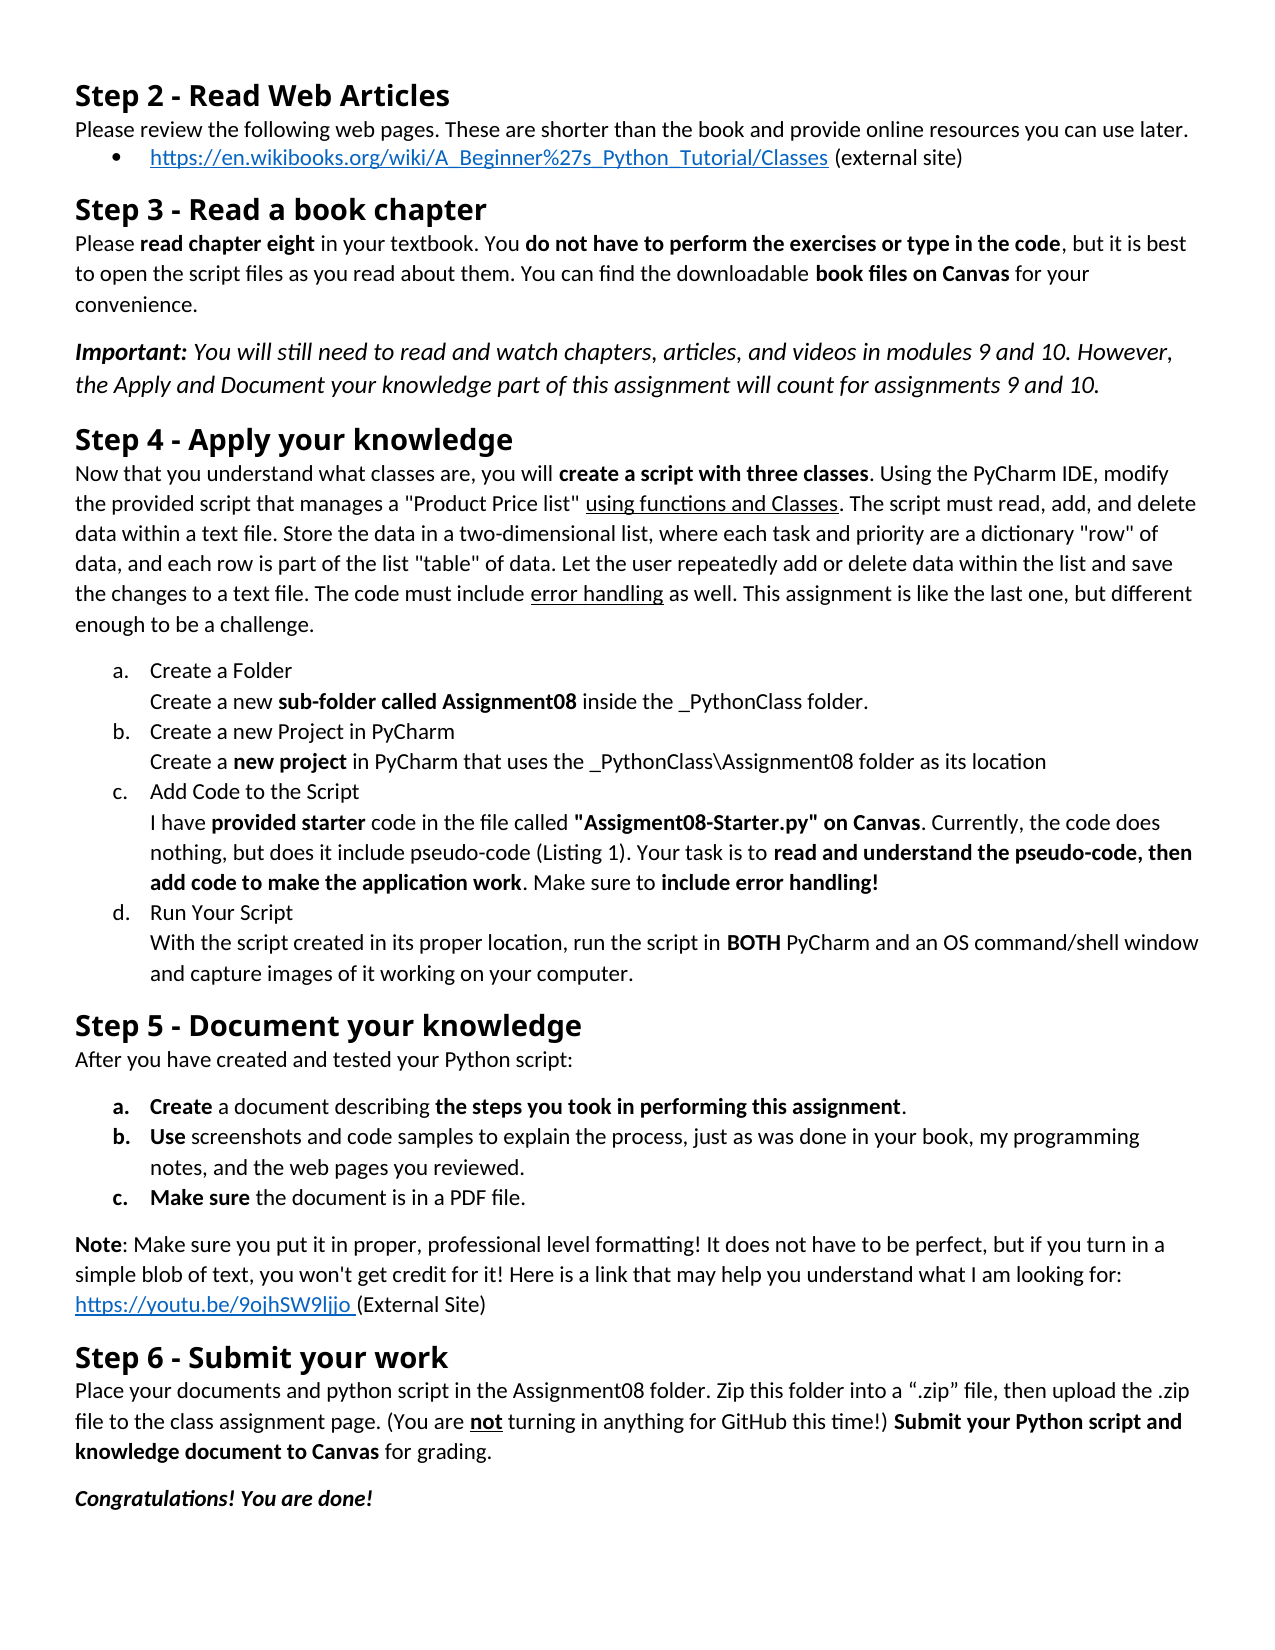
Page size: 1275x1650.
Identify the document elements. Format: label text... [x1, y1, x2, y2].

text Important: You will still need to read and watch chapters, articles, and videos in modules 9 and 10. However, the Apply and Document your knowledge part of this assignment will count for assignments 9 and 10. [75, 337, 1200, 400]
list Make sure the document is in a PDF file. [112, 1183, 1200, 1211]
list Create a Folder [112, 657, 1200, 685]
list With the script created in its proper location, run the script in BOTH PyCharm and an OS command/shell window and capture images of it working on your computer. [150, 928, 1200, 987]
list Create a new project in PyCharm that uses the _PythonClass\Assignment08 folder as its location [150, 747, 1200, 775]
text Place your documents and python script in the Assignment08 folder. Zip this folder into a “.zip” file, then upload the .zip file to the class assignment page. (You are not turning in anything for GitHub this time!) Submit your Python script and knowledge document to Canvas for grading. [75, 1377, 1200, 1465]
subtitle Step 2 - Read Web Articles [75, 75, 1200, 115]
subtitle Step 4 - Apply your knowledge [75, 419, 1200, 459]
list Run Your Script [112, 898, 1200, 926]
list Create a document describing the steps you took in performing this assignment. [112, 1092, 1200, 1120]
list Create a new Project in PyCharm [112, 717, 1200, 745]
subtitle Step 5 - Document your knowledge [75, 1006, 1200, 1045]
list I have provided starter code in the file called "Assigment08-Starter.py" on Canvas. Currently, the code does nothing, but does it include pseudo-code (Listing 1). Your task is to read and understand the pseudo-code, then add code to make the application work. Make sure to include error handling! [150, 808, 1200, 896]
text Note: Make sure you put it in proper, professional level formatting! It does not have to be perfect, but if you turn in a simple blob of text, you won't get credit for it! Here is a link that may help you understand what I am looking for: https://youtu.be/9ojhSW9ljjo (External Site) [75, 1230, 1200, 1318]
text Please read chapter eight in your textbook. You do not have to perform the exercises or type in the code, but it is best to open the script files as you read about them. You can find the downloadable book files on Canvas for your convenience. [75, 229, 1200, 318]
subtitle Step 3 - Read a book chapter [75, 189, 1200, 229]
list https://en.wikibooks.org/wiki/A_Beginner%27s_Python_Tutorial/Classes (external site) [112, 143, 1200, 171]
subtitle Step 6 - Submit your work [75, 1337, 1200, 1377]
text After you have created and tested your Python script: [75, 1045, 1200, 1073]
text Congratulations! You are done! [75, 1484, 1200, 1512]
list Add Code to the Script [112, 777, 1200, 806]
text Now that you understand what classes are, you will create a script with three classes. Using the PyCharm IDE, modify the provided script that manages a "Product Price list" using functions and Classes. The script must read, add, and delete data within a text file. Store the data in a two-dimensional list, where each task and priority are a dictionary "row" of data, and each row is part of the list "table" of data. Let the user repeatedly add or delete data within the list and save the changes to a text file. The code must include error handling as well. This assignment is like the last one, but different enough to be a challenge. [75, 459, 1200, 638]
list Create a new sub-folder called Assignment08 inside the _PythonClass folder. [150, 687, 1200, 715]
text Please review the following web pages. These are shorter than the book and provide online resources you can use later. [75, 115, 1200, 143]
list Use screenshots and code samples to explain the process, just as was done in your book, my programming notes, and the web pages you reviewed. [112, 1122, 1200, 1181]
